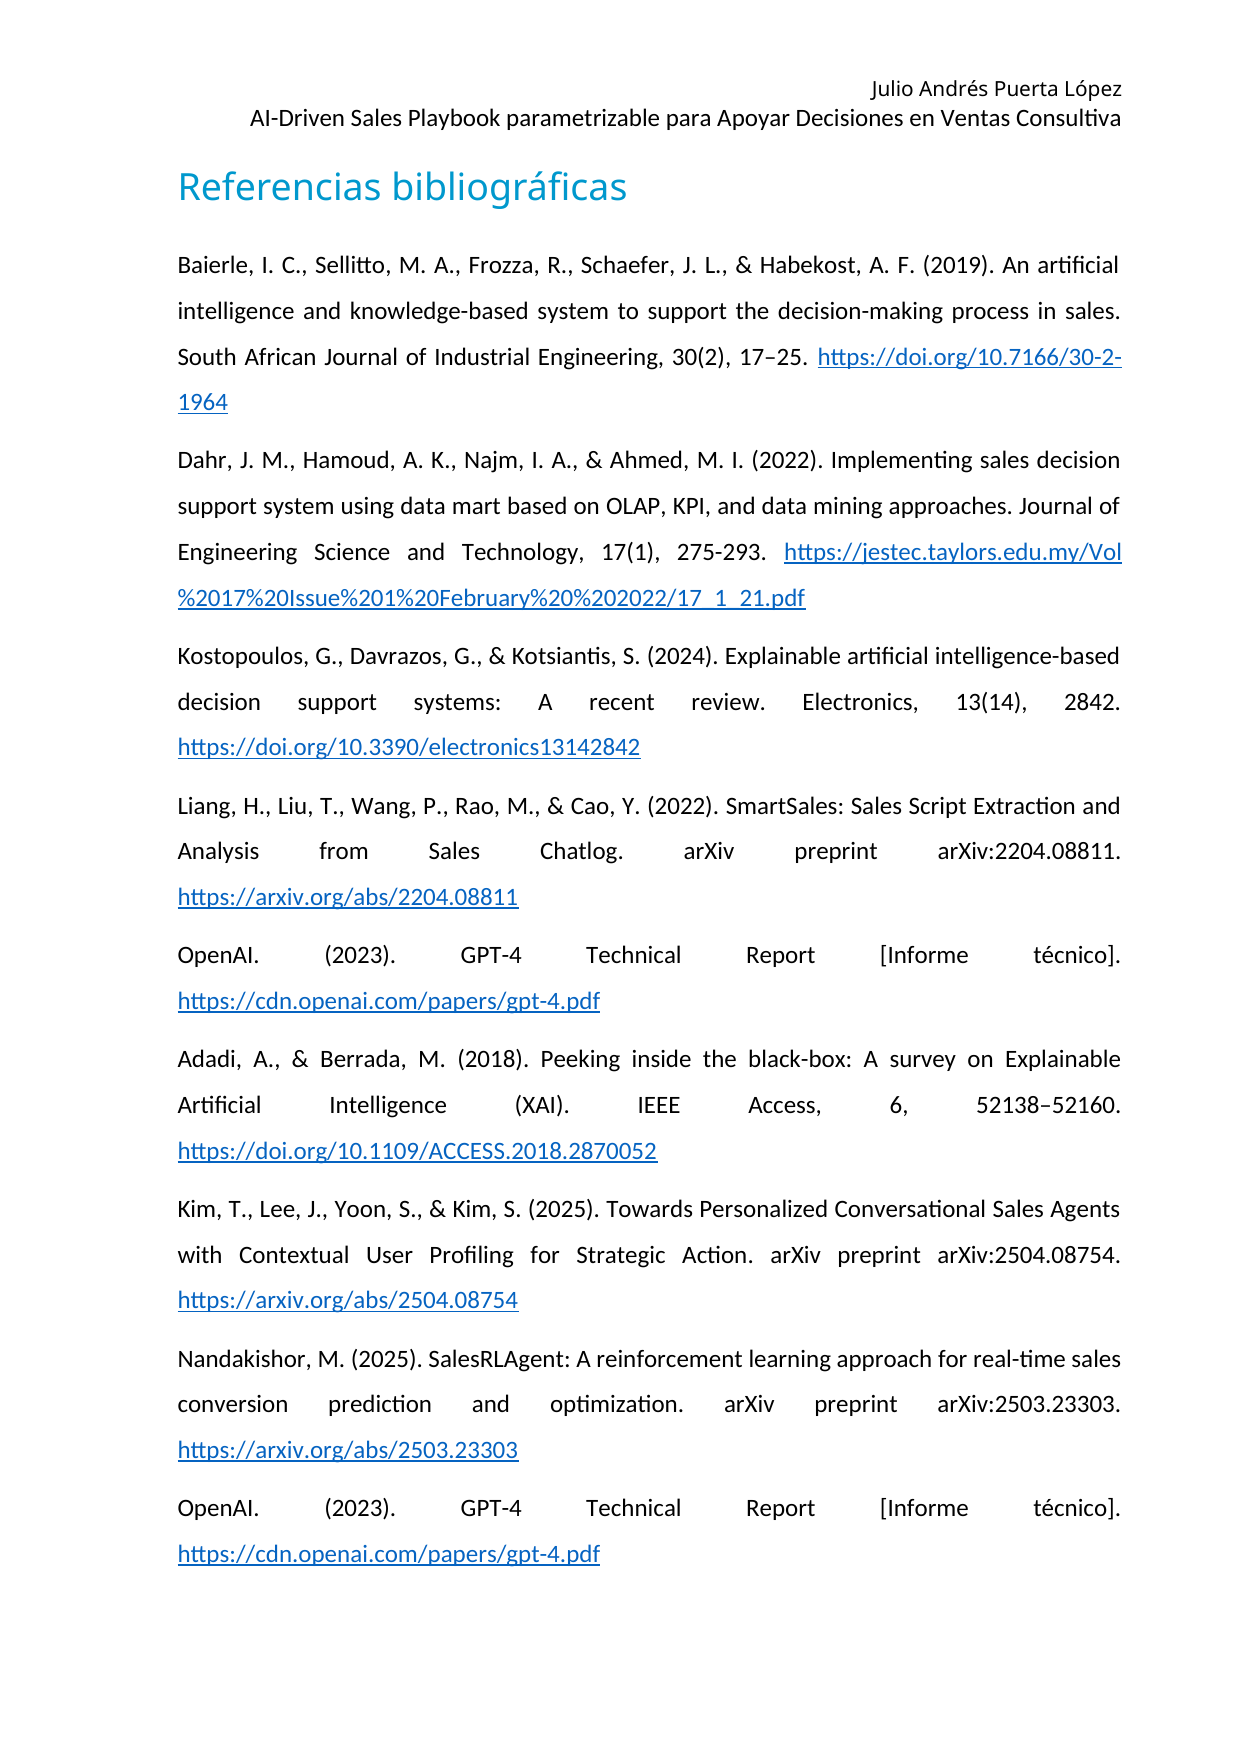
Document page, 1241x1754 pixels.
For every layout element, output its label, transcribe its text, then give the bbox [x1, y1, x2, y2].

text Liang, H., Liu, T., Wang, P., Rao, M., & Cao, Y. (2022). SmartSales: Sales Script Extraction and Analysis from Sales Chatlog. arXiv preprint arXiv:2204.08811. https://arxiv.org/abs/2204.08811 [177, 790, 1122, 912]
text Kostopoulos, G., Davrazos, G., & Kotsiantis, S. (2024). Explainable artificial intelligence-based decision support systems: A recent review. Electronics, 13(14), 2842. https://doi.org/10.3390/electronics13142842 [177, 640, 1122, 762]
text Kim, T., Lee, J., Yoon, S., & Kim, S. (2025). Towards Personalized Conversational Sales Agents with Contextual User Profiling for Strategic Action. arXiv preprint arXiv:2504.08754. https://arxiv.org/abs/2504.08754 [177, 1193, 1122, 1315]
text Referencias bibliográficas [177, 160, 1122, 211]
text Adadi, A., & Berrada, M. (2018). Peeking inside the black-box: A survey on Explainable Artificial Intelligence (XAI). IEEE Access, 6, 52138–52160. https://doi.org/10.1109/ACCESS.2018.2870052 [177, 1043, 1122, 1165]
text OpenAI. (2023). GPT-4 Technical Report [Informe técnico]. https://cdn.openai.com/papers/gpt-4.pdf [177, 939, 1122, 1016]
text Baierle, I. C., Sellitto, M. A., Frozza, R., Schaefer, J. L., & Habekost, A. F. (2019). An artificial intelligence and knowledge-based system to support the decision-making process in sales. South African Journal of Industrial Engineering, 30(2), 17–25. https://doi.org/10.7166/30-2-1964 [177, 249, 1122, 417]
text Nandakishor, M. (2025). SalesRLAgent: A reinforcement learning approach for real-time sales conversion prediction and optimization. arXiv preprint arXiv:2503.23303. https://arxiv.org/abs/2503.23303 [177, 1343, 1122, 1465]
text OpenAI. (2023). GPT-4 Technical Report [Informe técnico]. https://cdn.openai.com/papers/gpt-4.pdf [177, 1492, 1122, 1569]
text Dahr, J. M., Hamoud, A. K., Najm, I. A., & Ahmed, M. I. (2022). Implementing sales decision support system using data mart based on OLAP, KPI, and data mining approaches. Journal of Engineering Science and Technology, 17(1), 275-293. https://jestec.taylors.edu.my/Vol%2017%20Issue%201%20February%20%202022/17_1_21.pdf [177, 445, 1122, 612]
